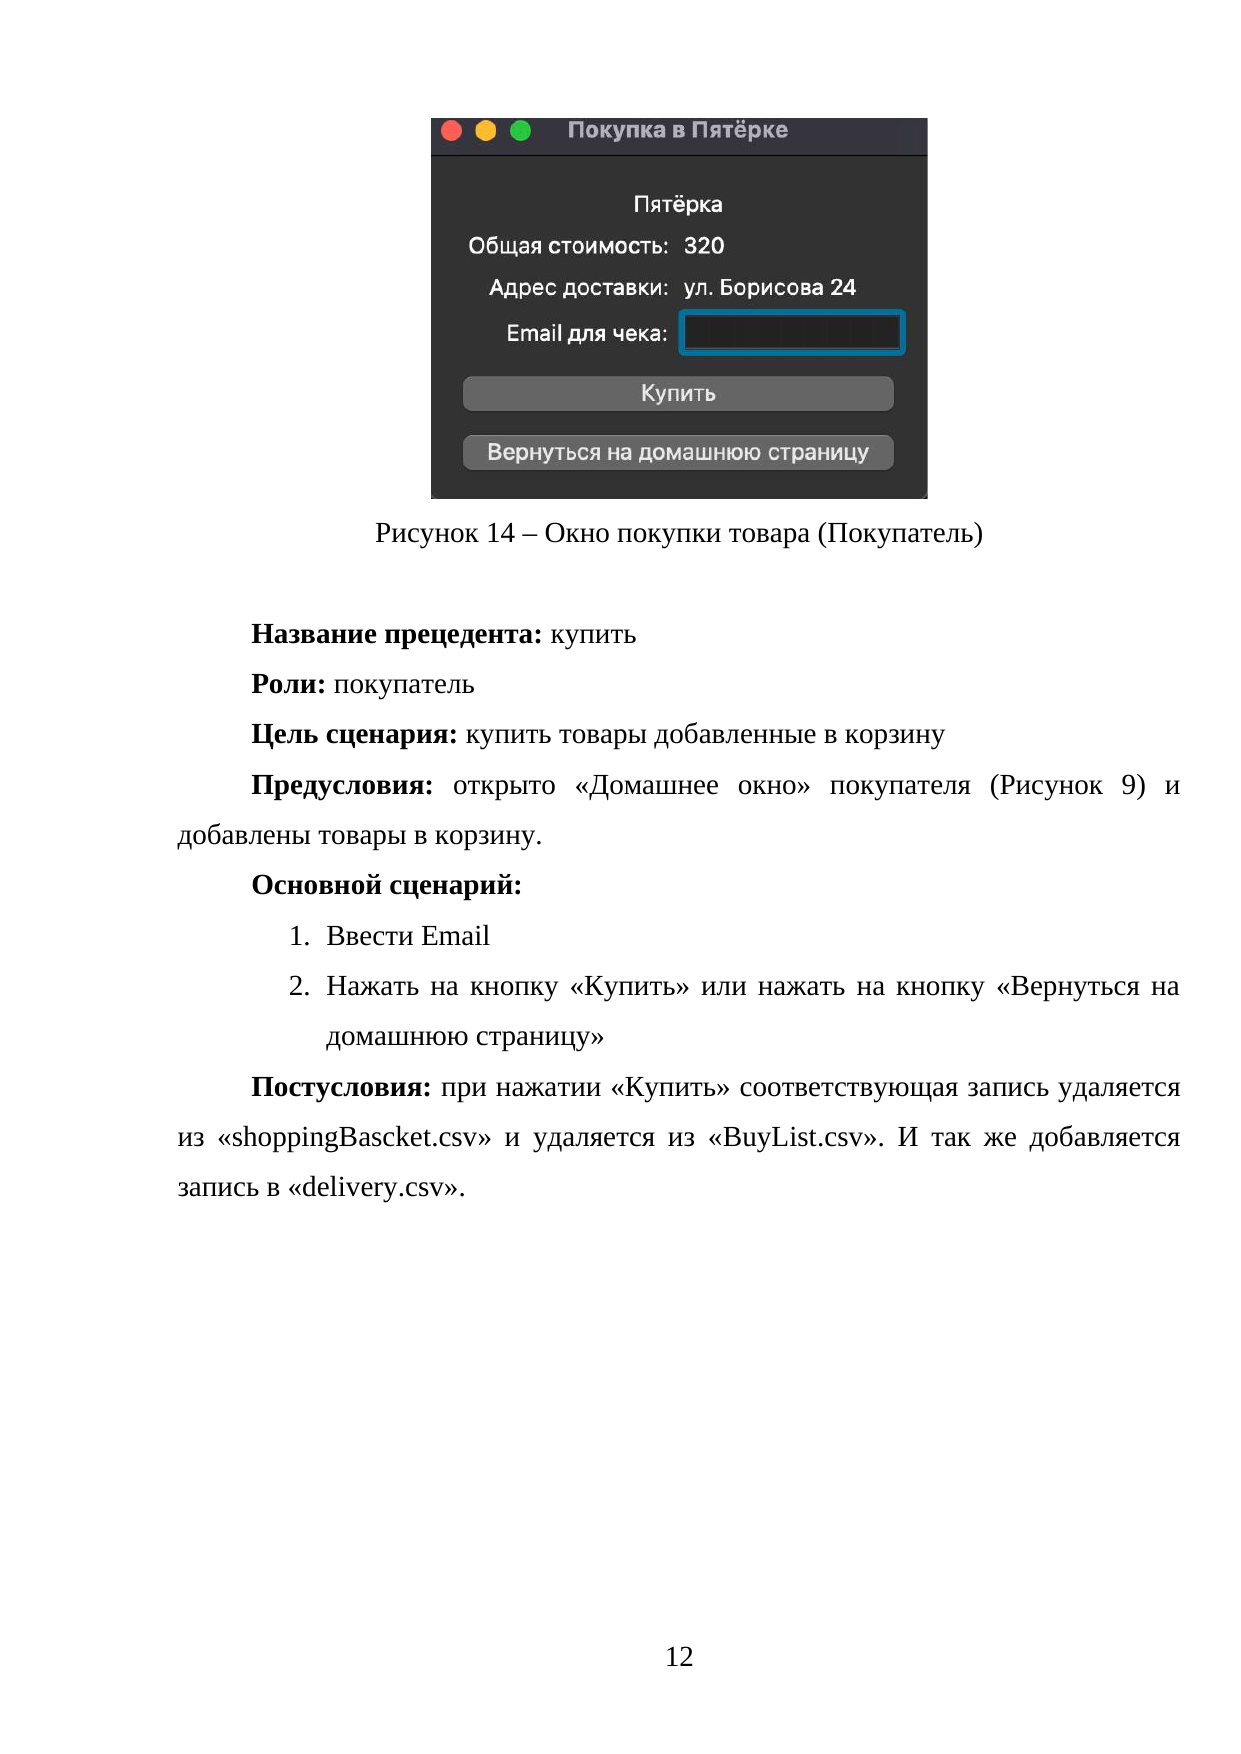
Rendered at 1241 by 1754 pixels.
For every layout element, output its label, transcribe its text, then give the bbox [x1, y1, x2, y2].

list Нажать на кнопку «Купить» или нажать на кнопку «Вернуться на домашнюю страницу» [288, 968, 1181, 1052]
picture [431, 118, 928, 499]
text Предусловия: открыто «Домашнее окно» покупателя (Рисунок 9) и добавлены товары в корзину. [177, 767, 1181, 851]
text Название прецедента: купить [177, 616, 1181, 649]
text Основной сценарий: [177, 867, 1181, 901]
list Ввести Email [288, 918, 1181, 951]
text Цель сценария: купить товары добавленные в корзину [177, 716, 1181, 750]
text Окно покупки товара (Покупатель) [177, 516, 1181, 549]
text Постусловия: при нажатии «Купить» соответствующая запись удаляется из «shoppingBascket.csv» и удаляется из «BuyList.csv». И так же добавляется запись в «delivery.csv». [177, 1069, 1181, 1203]
text Роли: покупатель [177, 666, 1181, 700]
